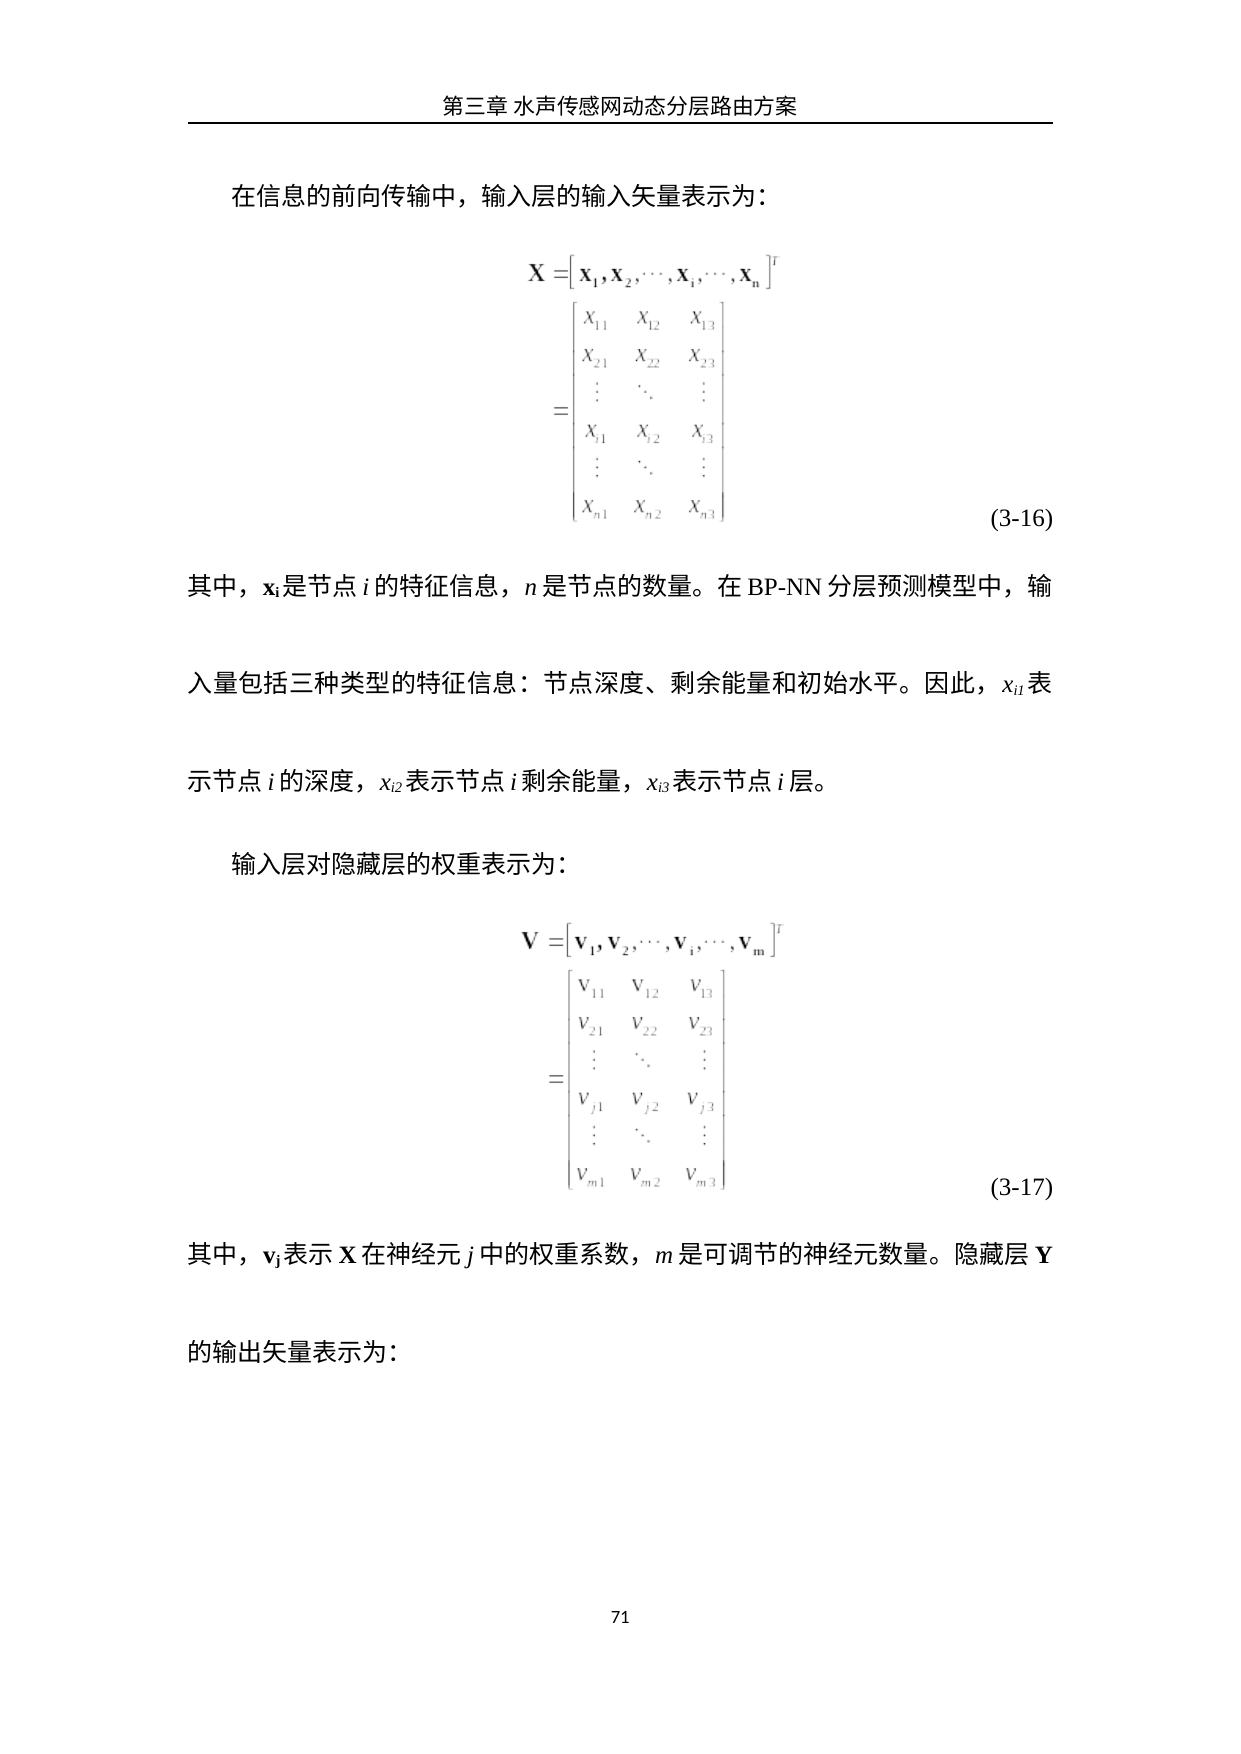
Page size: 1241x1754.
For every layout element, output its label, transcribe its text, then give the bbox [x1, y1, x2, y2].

text 输入层对隐藏层的权重表示为： [187, 830, 1053, 895]
text (3-17) [187, 913, 1053, 1206]
text 其中，vj表示X在神经元j中的权重系数，m是可调节的神经元数量。隐藏层Y的输出矢量表示为： [187, 1220, 1053, 1383]
text 其中，xi是节点i的特征信息，n是节点的数量。在BP-NN分层预测模型中，输入量包括三种类型的特征信息：节点深度、剩余能量和初始水平。因此，xi1表示节点i的深度，xi2表示节点i剩余能量，xi3表示节点i层。 [187, 552, 1053, 812]
text (3-16) [187, 245, 1053, 538]
text 在信息的前向传输中，输入层的输入矢量表示为： [187, 162, 1053, 227]
